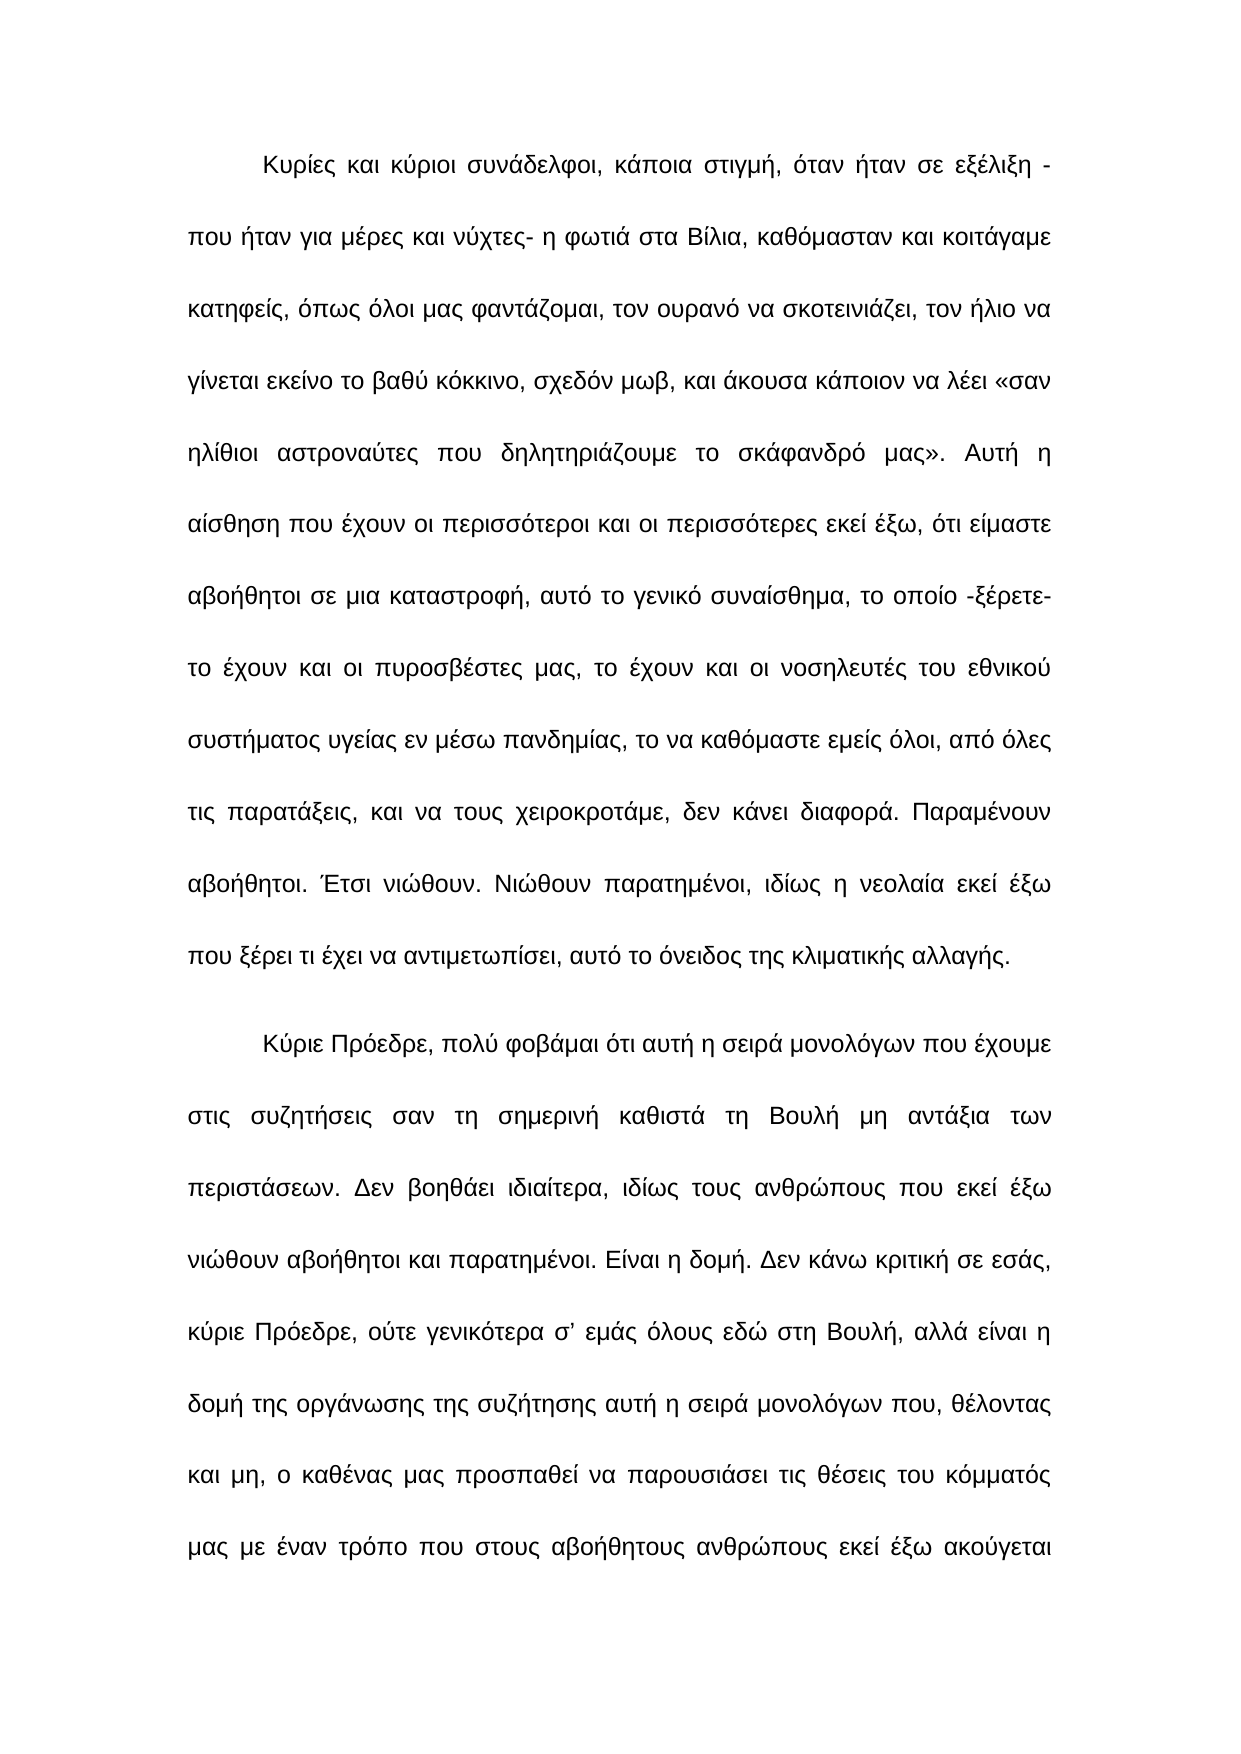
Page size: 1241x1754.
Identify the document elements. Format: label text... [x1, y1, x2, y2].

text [187, 1029, 1053, 1561]
text Κυρίες και κύριοι συνάδελφοι, κάποια στιγμή, όταν ήταν σε εξέλιξη -που ήταν για μέρες και νύχτες- η φωτιά στα Βίλια, καθόμασταν και κοιτάγαμε κατηφείς, όπως όλοι μας φαντάζομαι, τον ουρανό να σκοτεινιάζει, τον ήλιο να γίνεται εκείνο το βαθύ κόκκινο, σχεδόν μωβ, και άκουσα κάποιον να λέει «σαν ηλίθιοι αστροναύτες που δηλητηριάζουμε το σκάφανδρό μας». Αυτή η αίσθηση που έχουν οι περισσότεροι και οι περισσότερες εκεί έξω, ότι είμαστε αβοήθητοι σε μια καταστροφή, αυτό το γενικό συναίσθημα, το οποίο -ξέρετε- το έχουν και οι πυροσβέστες μας, το έχουν και οι νοσηλευτές του εθνικού συστήματος υγείας εν μέσω πανδημίας, το να καθόμαστε εμείς όλοι, από όλες τις παρατάξεις, και να τους χειροκροτάμε, δεν κάνει διαφορά. Παραμένουν αβοήθητοι. Έτσι νιώθουν. Νιώθουν παρατημένοι, ιδίως η νεολαία εκεί έξω που ξέρει τι έχει να αντιμετωπίσει, αυτό το όνειδος της κλιματικής αλλαγής. [187, 150, 1053, 969]
